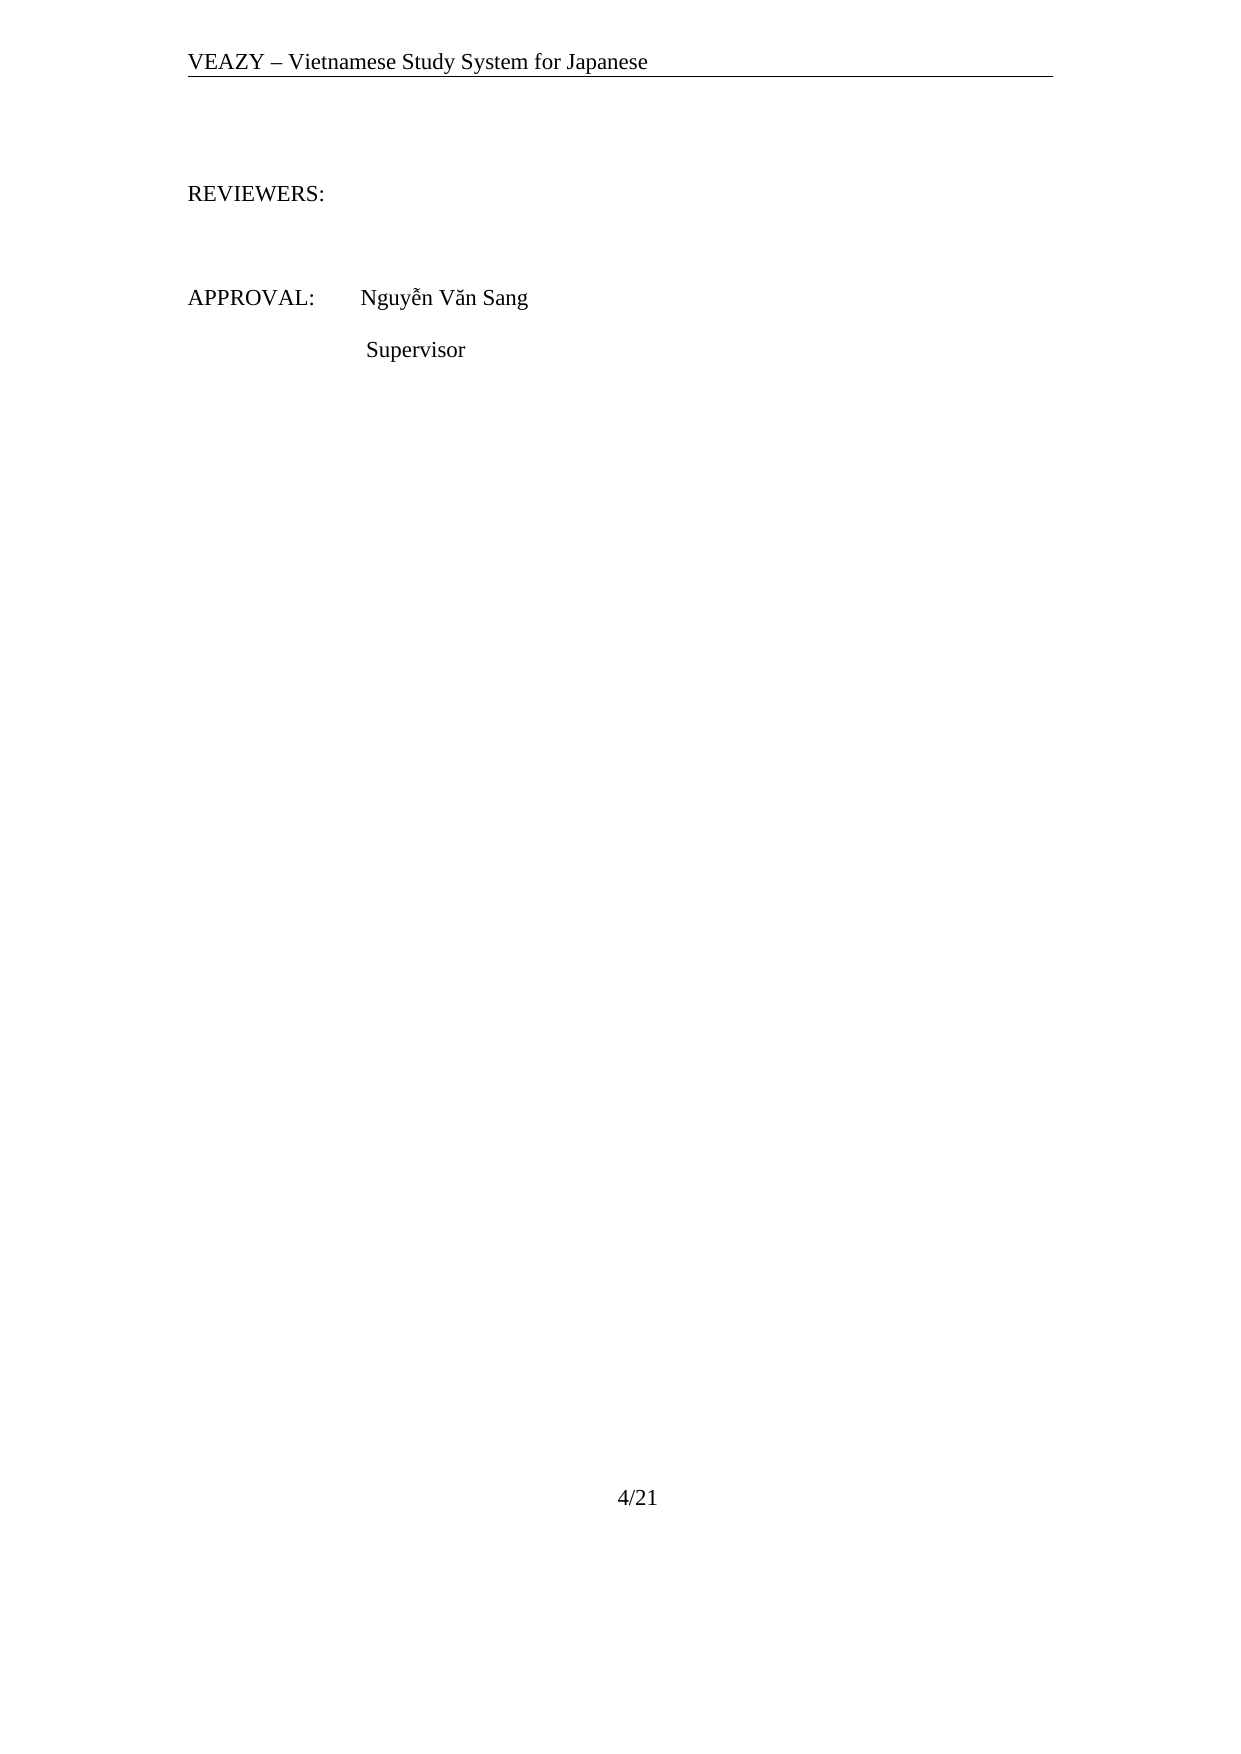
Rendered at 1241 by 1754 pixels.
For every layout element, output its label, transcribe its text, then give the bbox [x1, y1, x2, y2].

text APPROVAL: Nguyễn Văn Sang [187, 284, 1053, 310]
text Supervisor [187, 336, 1053, 362]
text REVIEWERS: [187, 180, 1053, 206]
